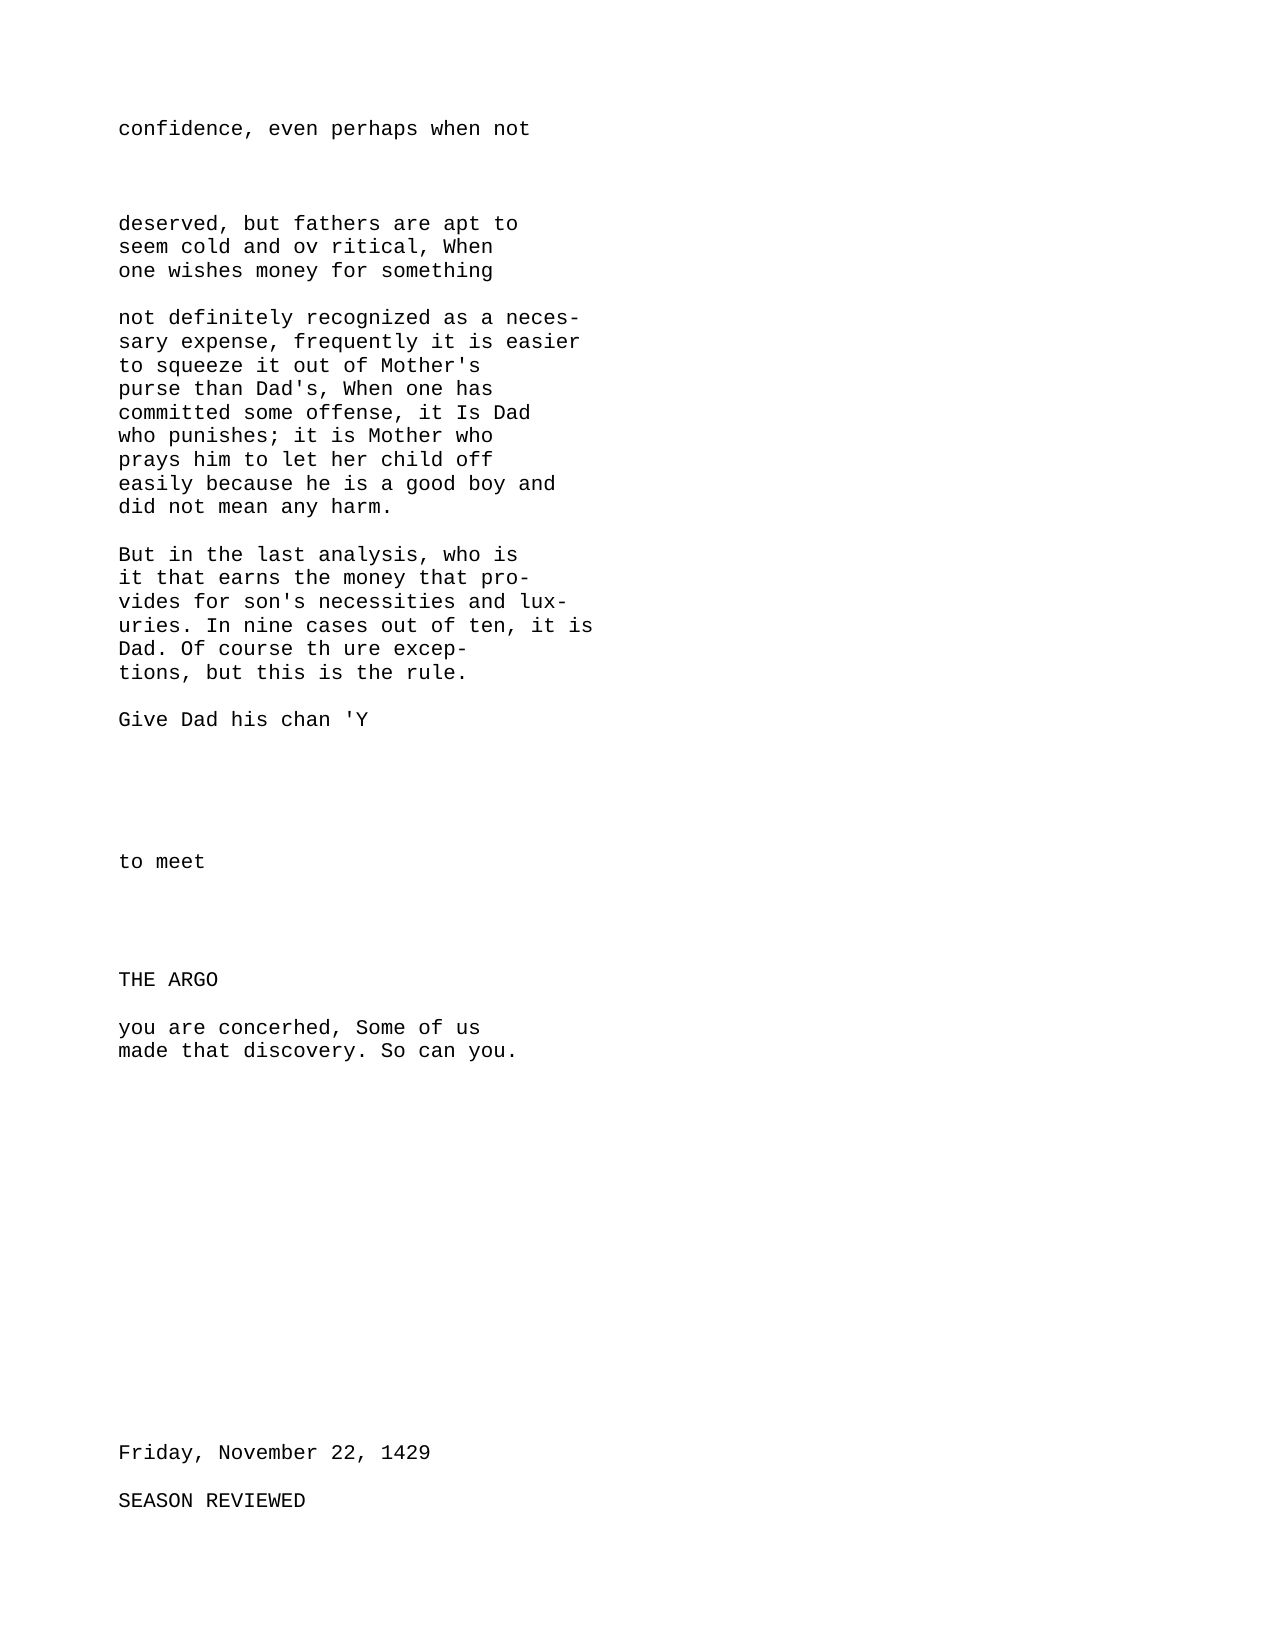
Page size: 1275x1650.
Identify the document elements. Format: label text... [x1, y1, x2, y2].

text not definitely recognized as a neces- [118, 307, 1157, 331]
text seem cold and ov ritical, When [118, 236, 1157, 260]
text Friday, November 22, 1429 [118, 1442, 1157, 1466]
text you are concerhed, Some of us [118, 1017, 1157, 1040]
text prays him to let her child off [118, 449, 1157, 473]
text uries. In nine cases out of ten, it is [118, 615, 1157, 638]
text vides for son's necessities and lux- [118, 591, 1157, 615]
text sary expense, frequently it is easier [118, 331, 1157, 354]
text to meet [118, 851, 1157, 875]
text Dad. Of course th ure excep- [118, 638, 1157, 662]
text to squeeze it out of Mother's [118, 354, 1157, 378]
text tions, but this is the rule. [118, 662, 1157, 686]
text purse than Dad's, When one has [118, 378, 1157, 402]
text did not mean any harm. [118, 496, 1157, 520]
text But in the last analysis, who is [118, 544, 1157, 567]
text Give Dad his chan 'Y [118, 709, 1157, 733]
text committed some offense, it Is Dad [118, 402, 1157, 426]
text THE ARGO [118, 969, 1157, 993]
text confidence, even perhaps when not [118, 118, 1157, 142]
text made that discovery. So can you. [118, 1040, 1157, 1064]
text one wishes money for something [118, 260, 1157, 284]
text who punishes; it is Mother who [118, 426, 1157, 449]
text easily because he is a good boy and [118, 473, 1157, 496]
text it that earns the money that pro- [118, 567, 1157, 591]
text deserved, but fathers are apt to [118, 213, 1157, 236]
text SEASON REVIEWED [118, 1489, 1157, 1513]
